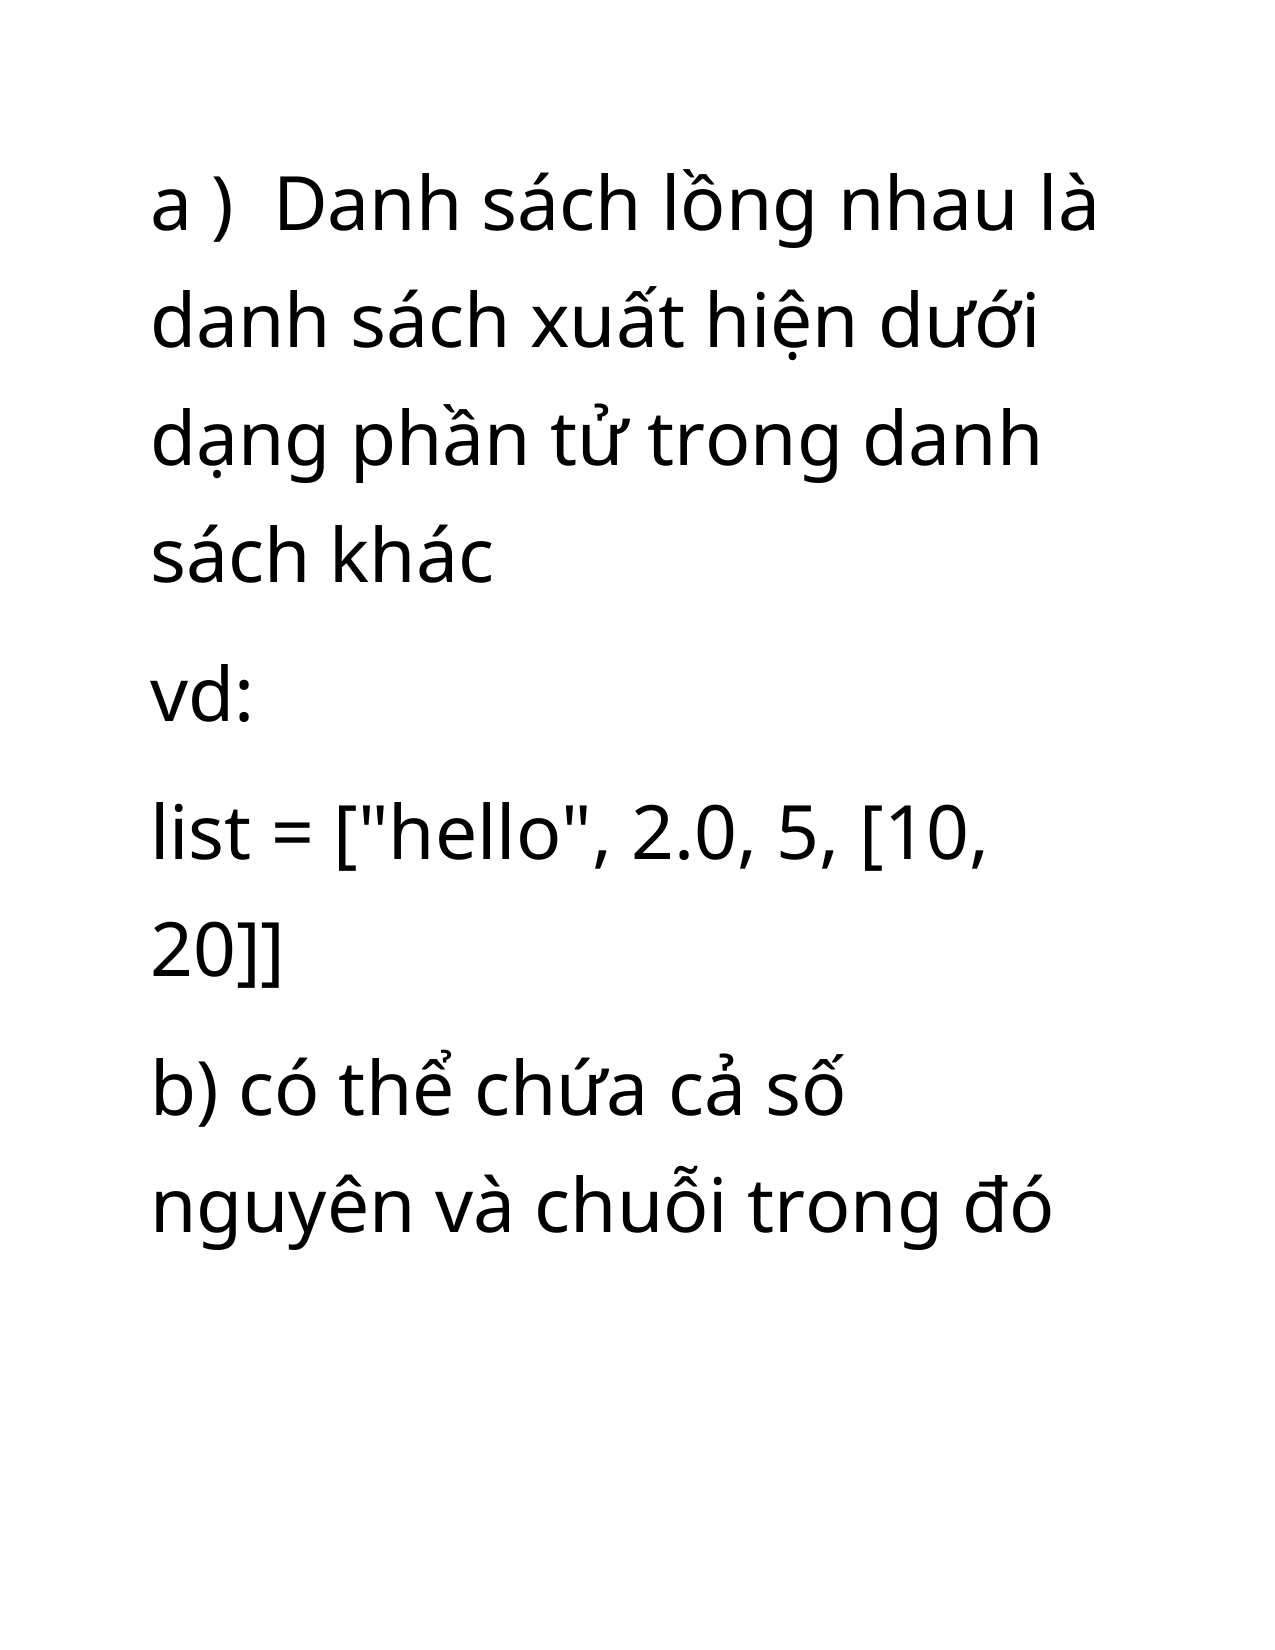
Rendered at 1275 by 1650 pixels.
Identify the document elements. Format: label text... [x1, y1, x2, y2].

text a ) Danh sách lồng nhau là danh sách xuất hiện dưới dạng phần tử trong danh sách khác [150, 150, 1125, 605]
text list = ["hello", 2.0, 5, [10, 20]] [150, 779, 1125, 999]
text vd: [150, 641, 1125, 743]
text b) có thể chứa cả số nguyên và chuỗi trong đó [150, 1035, 1125, 1255]
